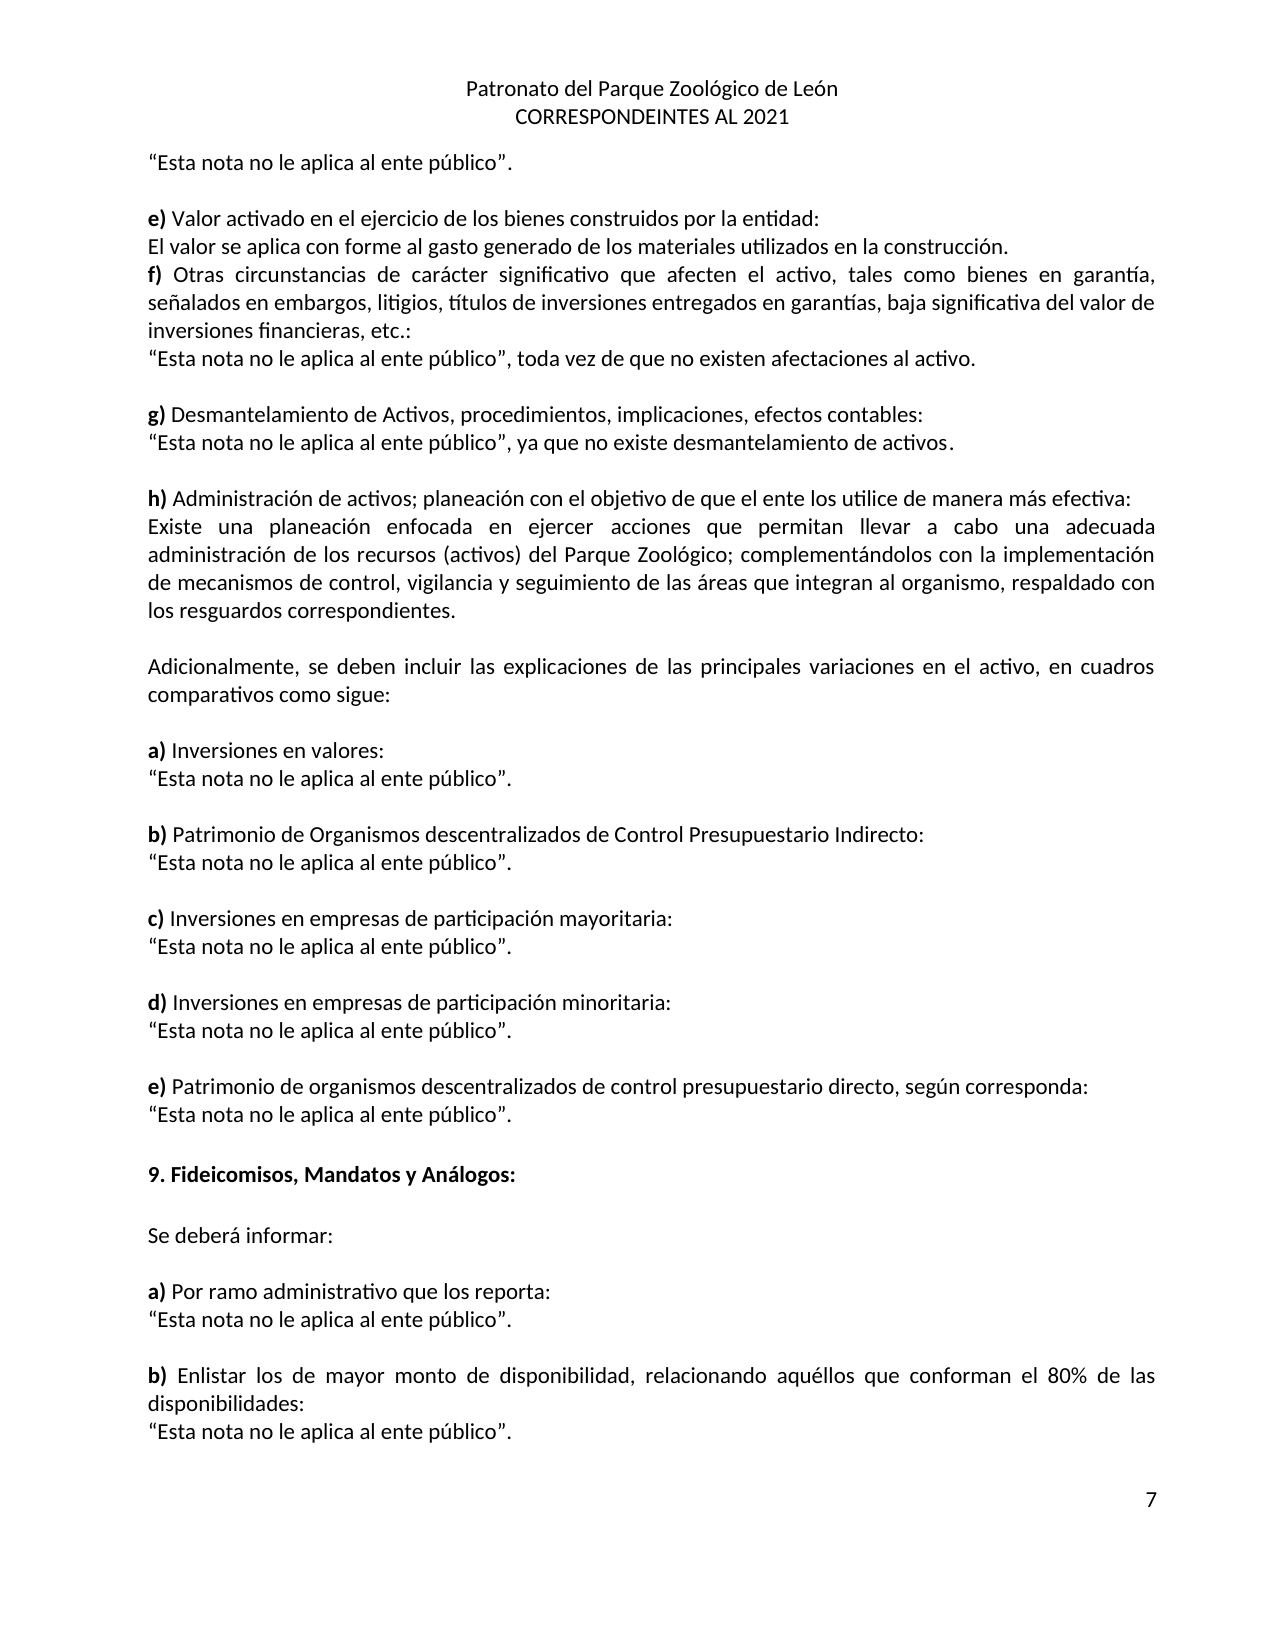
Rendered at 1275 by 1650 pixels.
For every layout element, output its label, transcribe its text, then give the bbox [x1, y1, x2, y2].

text b) Patrimonio de Organismos descentralizados de Control Presupuestario Indirecto: [148, 820, 1157, 848]
text El valor se aplica con forme al gasto generado de los materiales utilizados en la construcción. [148, 232, 1157, 260]
text h) Administración de activos; planeación con el objetivo de que el ente los utilice de manera más efectiva: [148, 484, 1157, 512]
text “Esta nota no le aplica al ente público”. [148, 1100, 1157, 1128]
text “Esta nota no le aplica al ente público”. [148, 848, 1157, 876]
subtitle 9. Fideicomisos, Mandatos y Análogos: [148, 1161, 1157, 1189]
text e) Valor activado en el ejercicio de los bienes construidos por la entidad: [148, 204, 1157, 232]
text Adicionalmente, se deben incluir las explicaciones de las principales variaciones en el activo, en cuadros comparativos como sigue: [148, 652, 1157, 708]
text “Esta nota no le aplica al ente público”. [148, 764, 1157, 792]
text b) Enlistar los de mayor monto de disponibilidad, relacionando aquéllos que conforman el 80% de las disponibilidades: [148, 1361, 1157, 1417]
text g) Desmantelamiento de Activos, procedimientos, implicaciones, efectos contables: [148, 400, 1157, 428]
text “Esta nota no le aplica al ente público”, ya que no existe desmantelamiento de activos. [148, 428, 1157, 456]
text “Esta nota no le aplica al ente público”. [148, 932, 1157, 960]
text “Esta nota no le aplica al ente público”, toda vez de que no existen afectaciones al activo. [148, 344, 1157, 372]
text Se deberá informar: [148, 1221, 1157, 1249]
text “Esta nota no le aplica al ente público”. [148, 148, 1157, 176]
text a) Inversiones en valores: [148, 736, 1157, 764]
text e) Patrimonio de organismos descentralizados de control presupuestario directo, según corresponda: [148, 1072, 1157, 1100]
text a) Por ramo administrativo que los reporta: [148, 1277, 1157, 1305]
text “Esta nota no le aplica al ente público”. [148, 1417, 1157, 1445]
text d) Inversiones en empresas de participación minoritaria: [148, 988, 1157, 1016]
text “Esta nota no le aplica al ente público”. [148, 1305, 1157, 1333]
text f) Otras circunstancias de carácter significativo que afecten el activo, tales como bienes en garantía, señalados en embargos, litigios, títulos de inversiones entregados en garantías, baja significativa del valor de inversiones financieras, etc.: [148, 260, 1157, 344]
text “Esta nota no le aplica al ente público”. [148, 1016, 1157, 1044]
text c) Inversiones en empresas de participación mayoritaria: [148, 904, 1157, 932]
text Existe una planeación enfocada en ejercer acciones que permitan llevar a cabo una adecuada administración de los recursos (activos) del Parque Zoológico; complementándolos con la implementación de mecanismos de control, vigilancia y seguimiento de las áreas que integran al organismo, respaldado con los resguardos correspondientes. [148, 512, 1157, 624]
